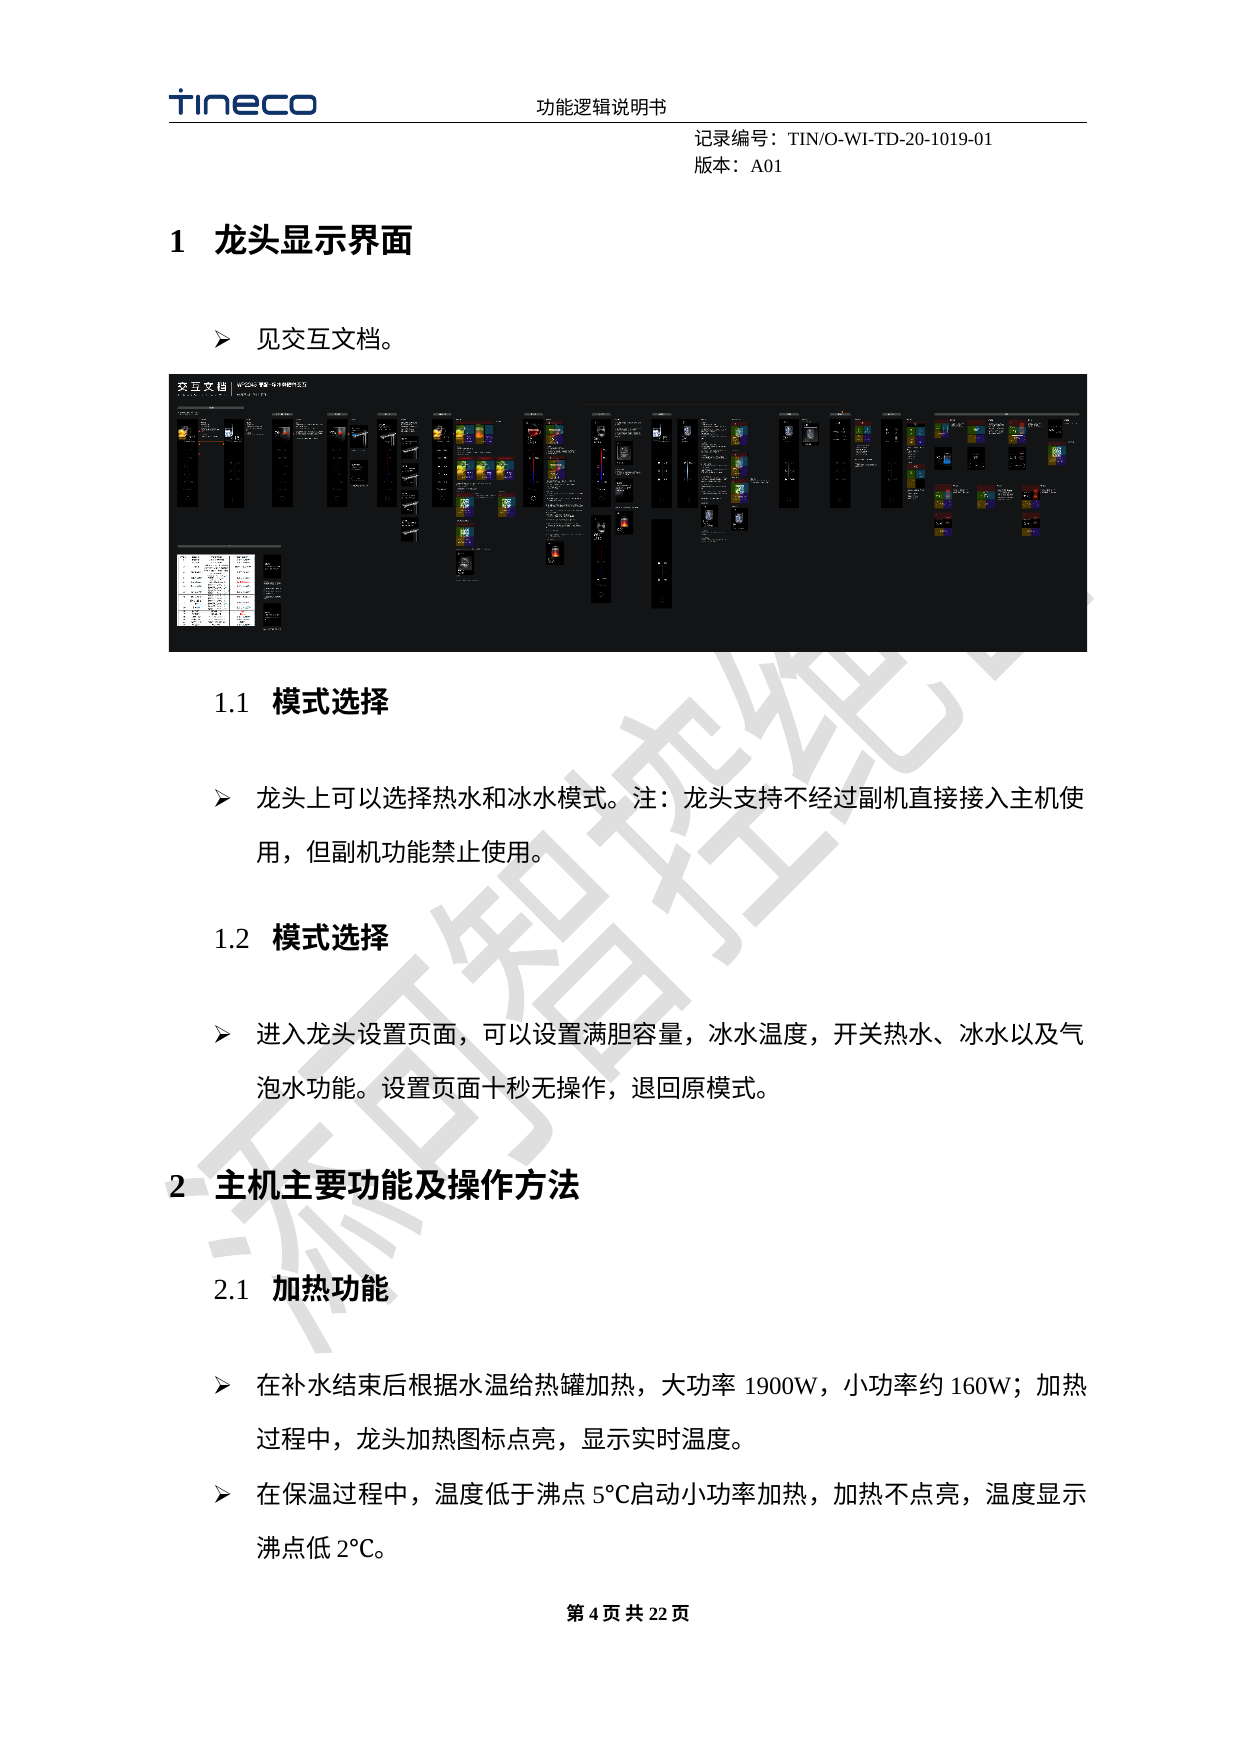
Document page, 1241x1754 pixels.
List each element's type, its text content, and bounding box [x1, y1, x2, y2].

subtitle 模式选择 [213, 678, 1087, 721]
subtitle 模式选择 [213, 914, 1087, 957]
picture [168, 374, 1088, 652]
subtitle 龙头显示界面 [169, 213, 1087, 262]
list 在补水结束后根据水温给热罐加热，大功率1900W，小功率约160W；加热过程中，龙头加热图标点亮，显示实时温度。 [213, 1366, 1087, 1456]
subtitle 加热功能 [213, 1265, 1087, 1308]
list 在保温过程中，温度低于沸点5℃启动小功率加热，加热不点亮，温度显示沸点低2℃。 [213, 1474, 1087, 1565]
list 见交互文档。 [213, 320, 1087, 356]
subtitle 主机主要功能及操作方法 [169, 1159, 1087, 1207]
picture [168, 88, 317, 115]
list 进入龙头设置页面，可以设置满胆容量，冰水温度，开关热水、冰水以及气泡水功能。设置页面十秒无操作，退回原模式。 [213, 1014, 1087, 1105]
list 龙头上可以选择热水和冰水模式。注：龙头支持不经过副机直接接入主机使用，但副机功能禁止使用。 [213, 778, 1087, 869]
